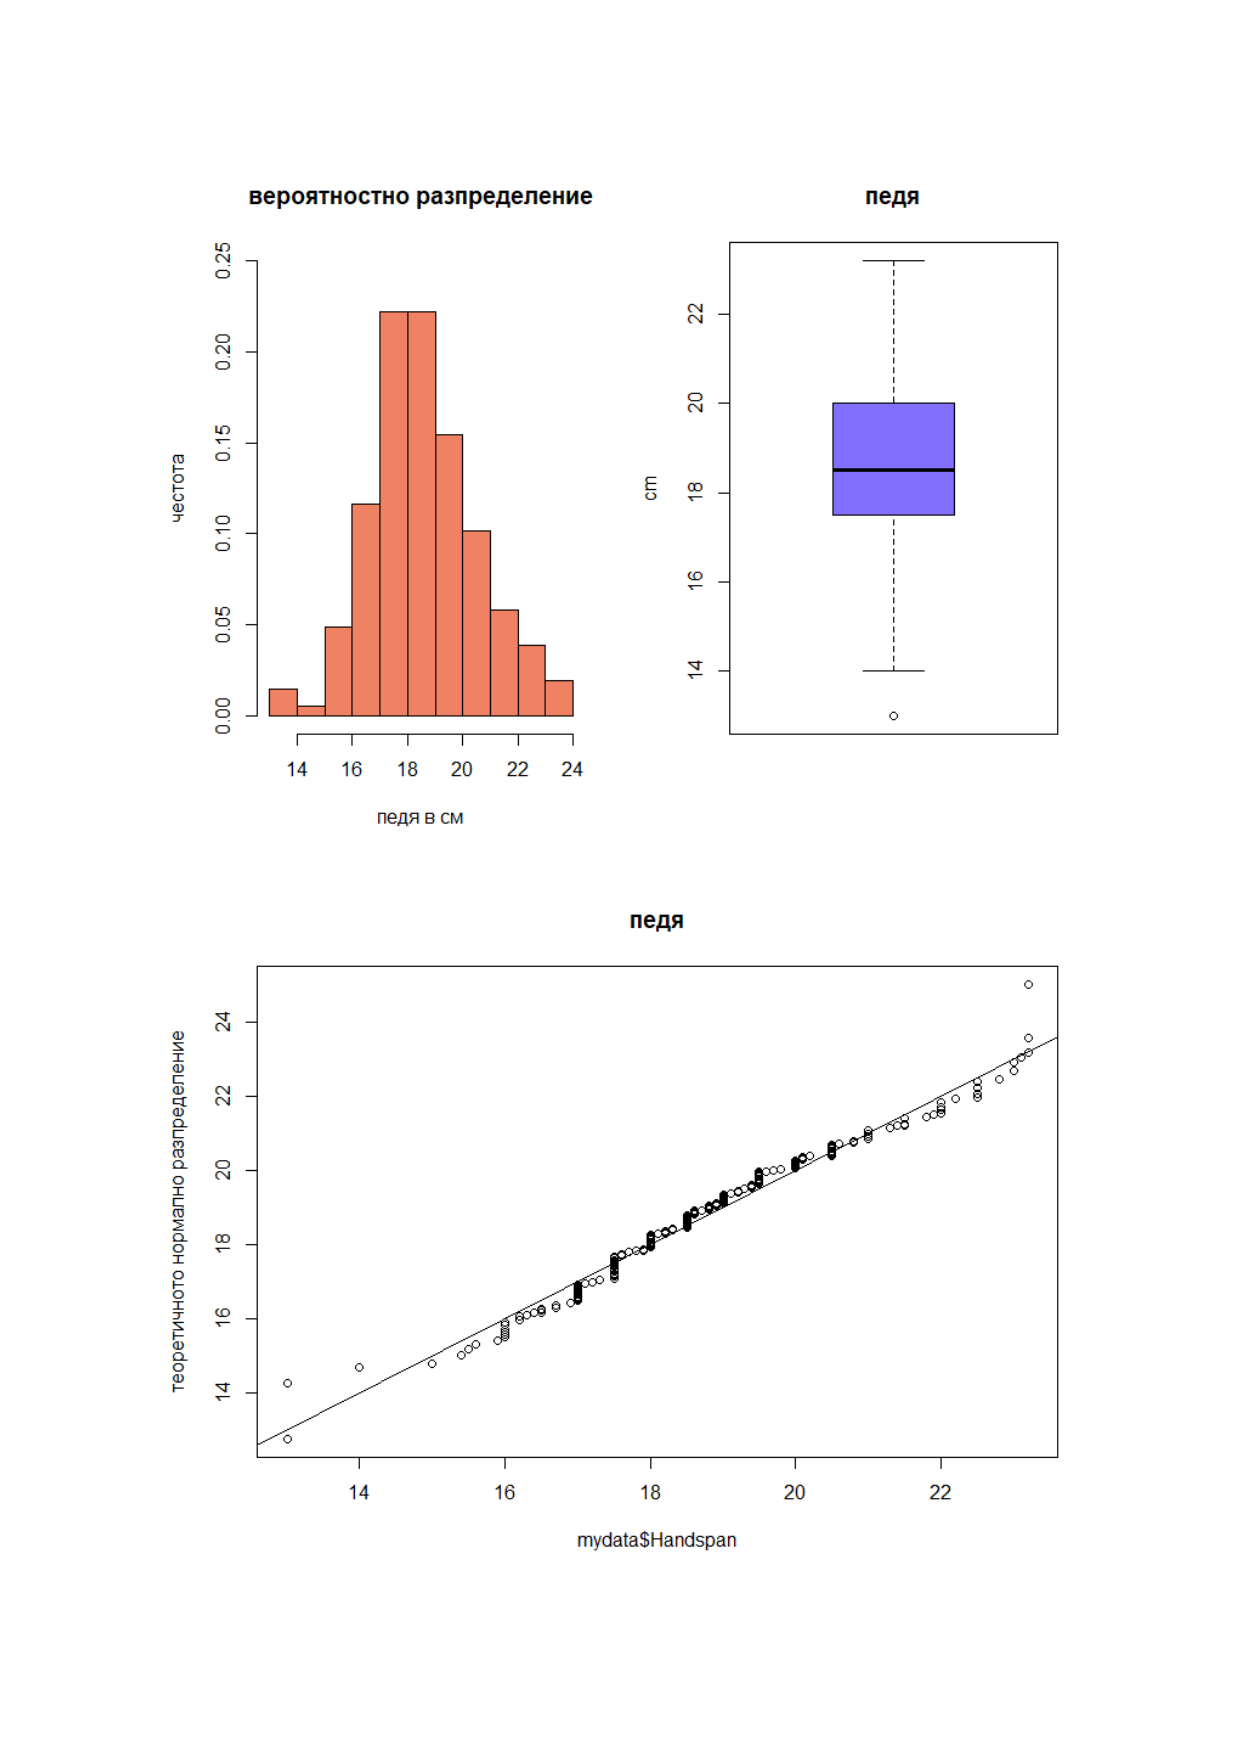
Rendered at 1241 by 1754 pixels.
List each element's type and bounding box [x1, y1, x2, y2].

picture [162, 871, 1107, 1576]
picture [162, 147, 1107, 853]
